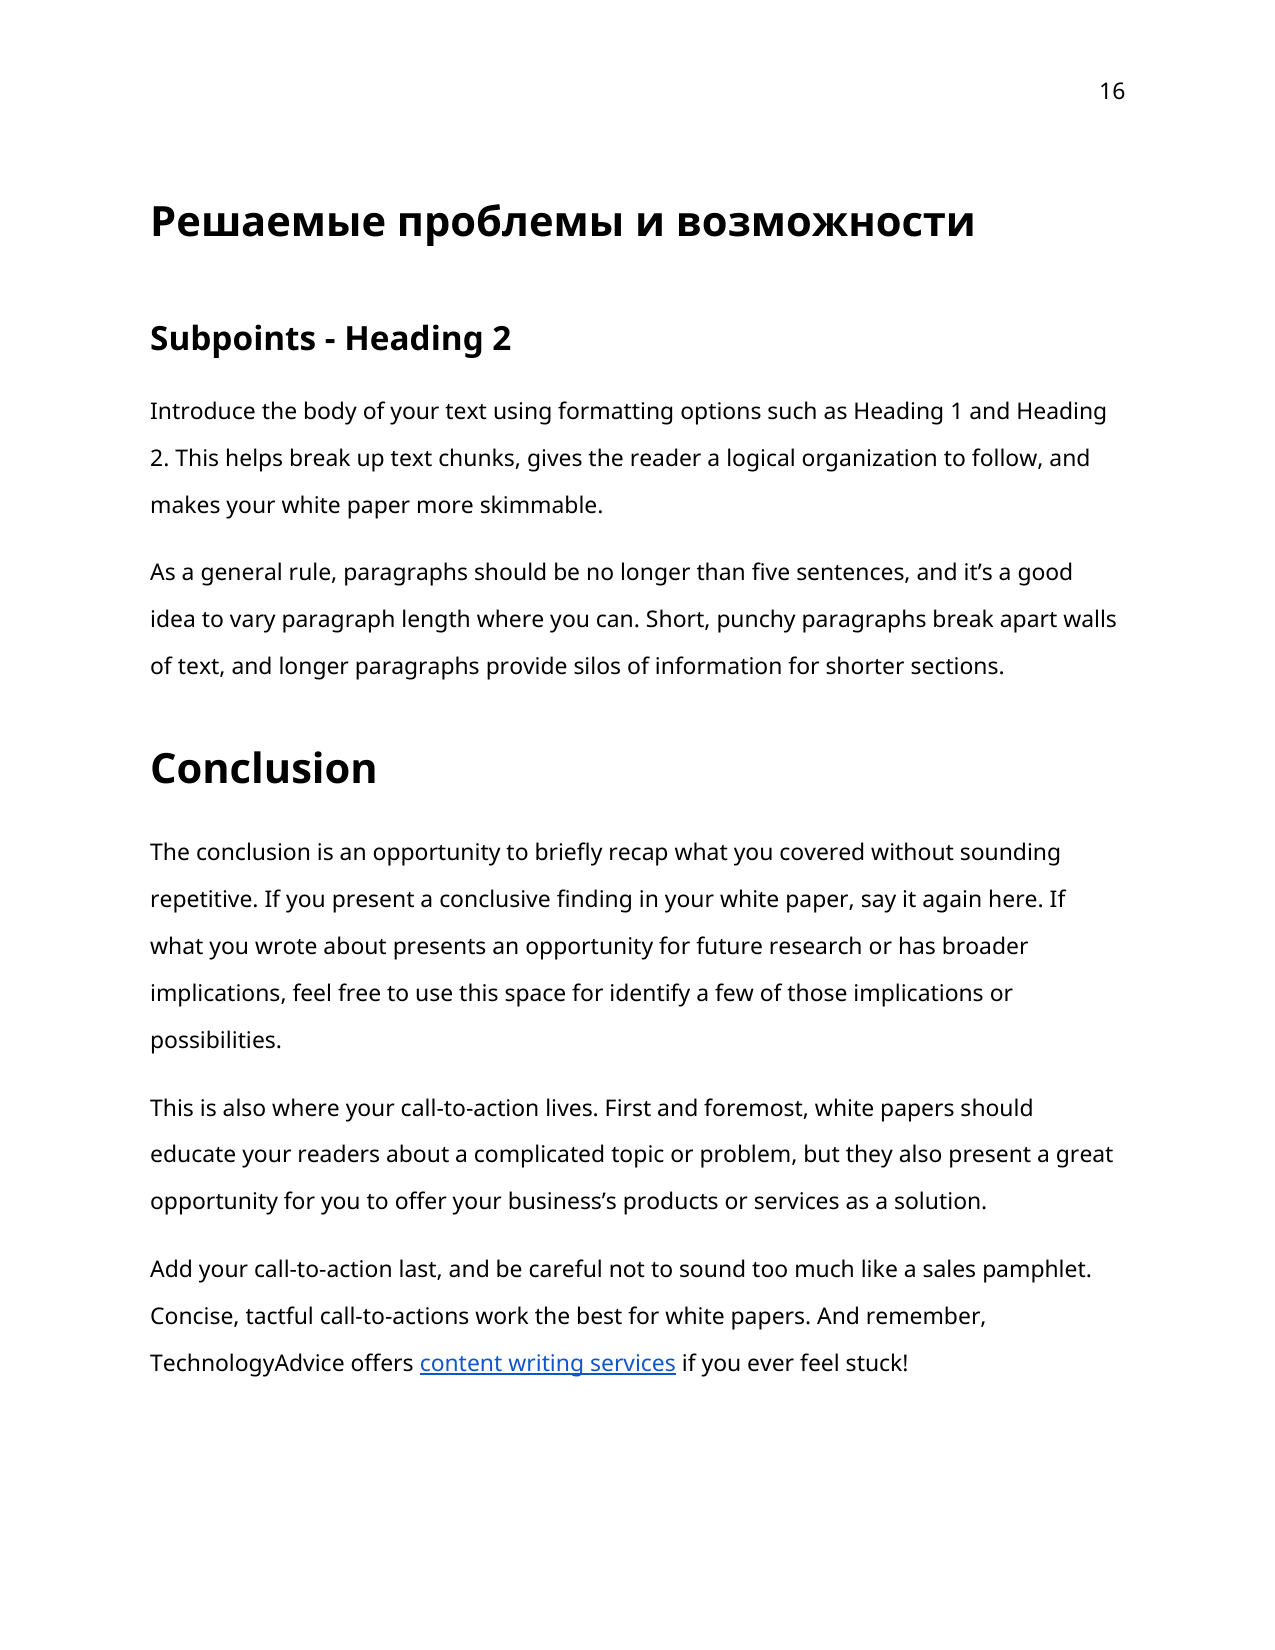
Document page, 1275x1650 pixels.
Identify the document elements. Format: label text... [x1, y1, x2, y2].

text Introduce the body of your text using formatting options such as Heading 1 and Heading 2. This helps break up text chunks, gives the reader a logical organization to follow, and makes your white paper more skimmable. [150, 395, 1125, 520]
text As a general rule, paragraphs should be no longer than five sentences, and it’s a good idea to vary paragraph length where you can. Short, punchy paragraphs break apart walls of text, and longer paragraphs provide silos of information for shorter sections. [150, 556, 1125, 681]
subtitle Subpoints - Heading 2 [150, 314, 1125, 360]
subtitle Решаемые проблемы и возможности [150, 192, 1125, 248]
subtitle Conclusion [150, 739, 1125, 795]
text The conclusion is an opportunity to briefly recap what you covered without sounding repetitive. If you present a conclusive finding in your white paper, say it again here. If what you wrote about presents an opportunity for future research or has broader implications, feel free to use this space for identify a few of those implications or possibilities. [150, 836, 1125, 1055]
text This is also where your call-to-action lives. First and foremost, white papers should educate your readers about a complicated topic or problem, but they also present a great opportunity for you to offer your business’s products or services as a solution. [150, 1091, 1125, 1216]
